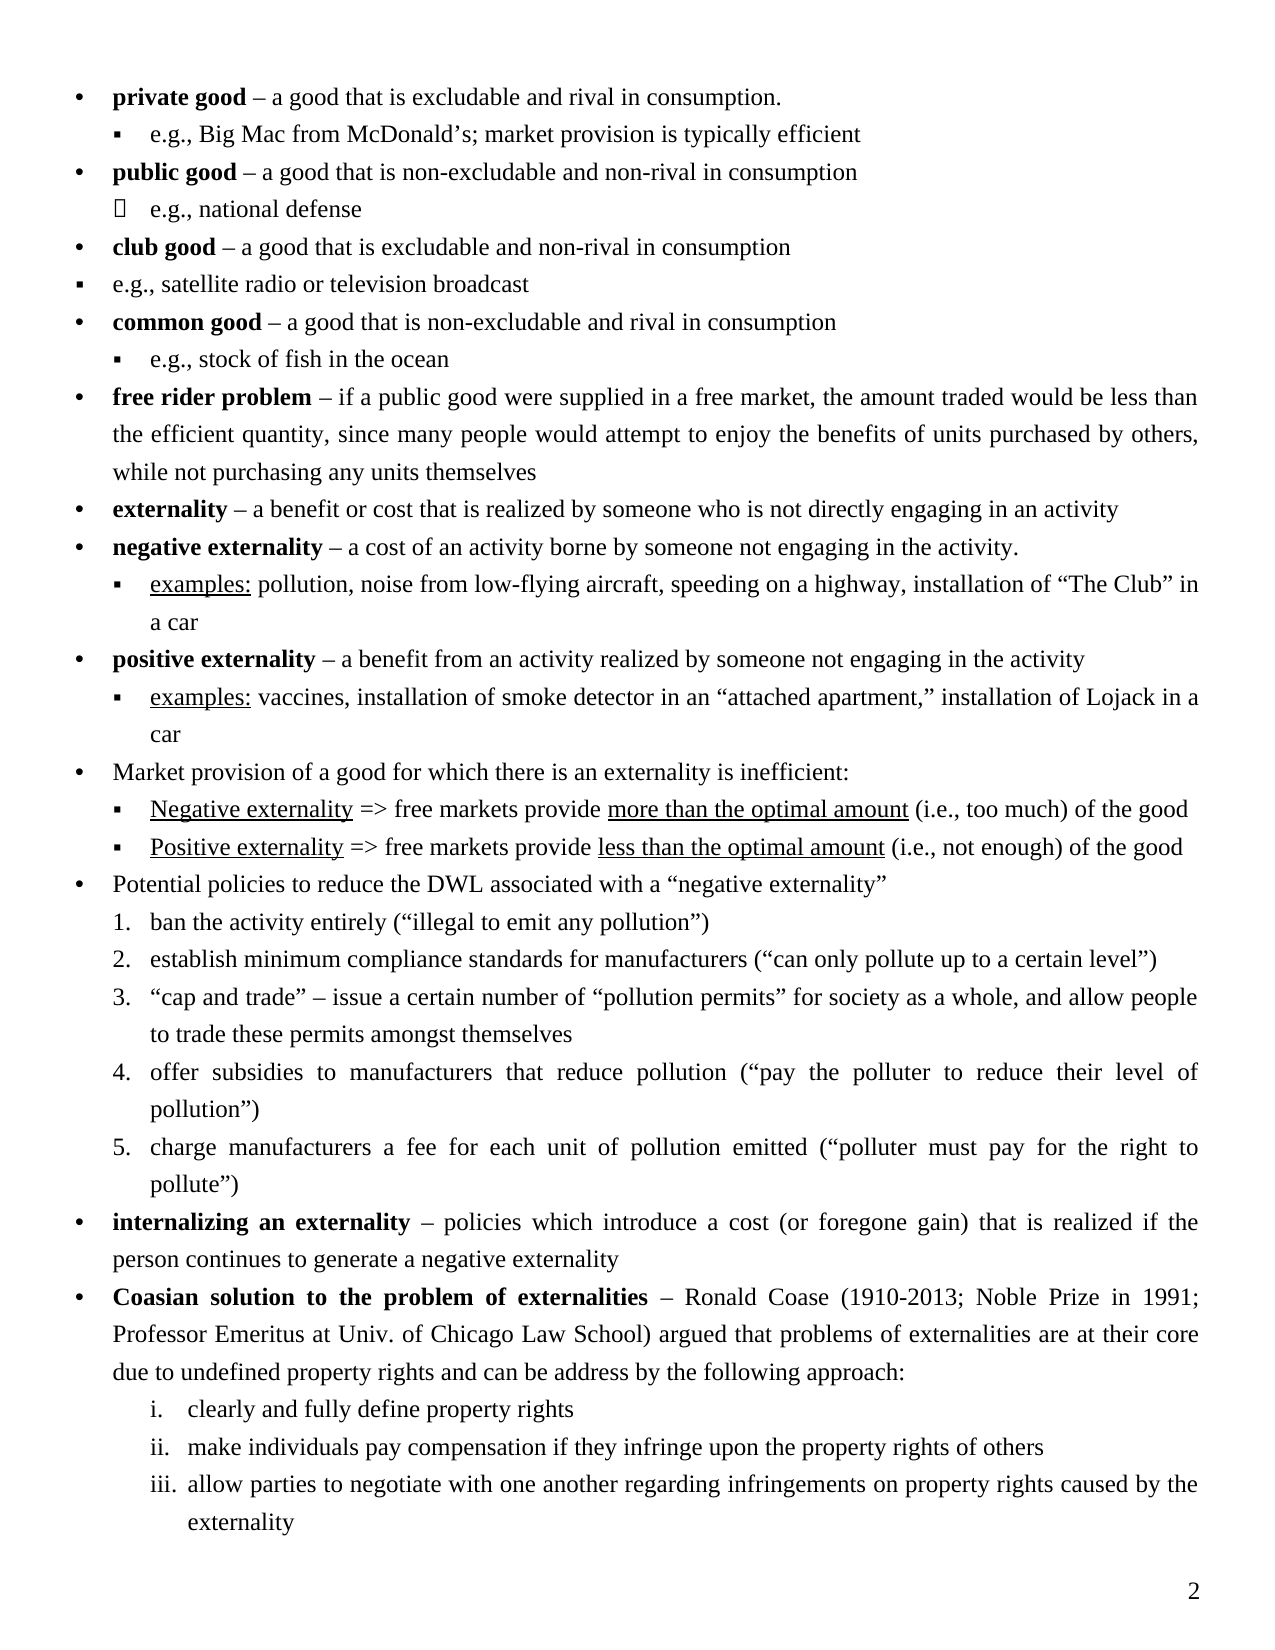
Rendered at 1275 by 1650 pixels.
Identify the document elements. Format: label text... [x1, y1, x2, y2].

list public good – a good that is non-excludable and non-rival in consumption [75, 150, 1200, 187]
list externality – a benefit or cost that is realized by someone who is not directly engaging in an activity [75, 487, 1200, 525]
list examples: pollution, noise from low-flying aircraft, speeding on a highway, installation of “The Club” in a car [112, 562, 1200, 637]
list e.g., stock of fish in the ocean [112, 337, 1200, 375]
list charge manufacturers a fee for each unit of pollution emitted (“polluter must pay for the right to pollute”) [112, 1125, 1200, 1200]
list e.g., Big Mac from McDonald’s; market provision is typically efficient [112, 112, 1200, 150]
list “cap and trade” – issue a certain number of “pollution permits” for society as a whole, and allow people to trade these permits amongst themselves [112, 975, 1200, 1050]
list examples: vaccines, installation of smoke detector in an “attached apartment,” installation of Lojack in a car [112, 675, 1200, 750]
list establish minimum compliance standards for manufacturers (“can only pollute up to a certain level”) [112, 937, 1200, 975]
list free rider problem – if a public good were supplied in a free market, the amount traded would be less than the efficient quantity, since many people would attempt to enjoy the benefits of units purchased by others, while not purchasing any units themselves [75, 375, 1200, 487]
list clearly and fully define property rights [150, 1387, 1200, 1425]
list e.g., satellite radio or television broadcast [75, 262, 1200, 300]
list private good – a good that is excludable and rival in consumption. [75, 75, 1200, 112]
list make individuals pay compensation if they infringe upon the property rights of others [150, 1425, 1200, 1462]
list Market provision of a good for which there is an externality is inefficient: [75, 750, 1200, 787]
list Potential policies to reduce the DWL associated with a “negative externality” [75, 862, 1200, 900]
list common good – a good that is non-excludable and rival in consumption [75, 300, 1200, 337]
list negative externality – a cost of an activity borne by someone not engaging in the activity. [75, 525, 1200, 562]
list Negative externality => free markets provide more than the optimal amount (i.e., too much) of the good [112, 787, 1200, 825]
list positive externality – a benefit from an activity realized by someone not engaging in the activity [75, 637, 1200, 675]
list allow parties to negotiate with one another regarding infringements on property rights caused by the externality [150, 1462, 1200, 1537]
list Positive externality => free markets provide less than the optimal amount (i.e., not enough) of the good [112, 825, 1200, 862]
list internalizing an externality – policies which introduce a cost (or foregone gain) that is realized if the person continues to generate a negative externality [75, 1200, 1200, 1275]
list Coasian solution to the problem of externalities – Ronald Coase (1910-2013; Noble Prize in 1991; Professor Emeritus at Univ. of Chicago Law School) argued that problems of externalities are at their core due to undefined property rights and can be address by the following approach: [75, 1275, 1200, 1387]
list ban the activity entirely (“illegal to emit any pollution”) [112, 900, 1200, 937]
text  e.g., national defense [112, 187, 1200, 225]
list club good – a good that is excludable and non-rival in consumption [75, 225, 1200, 262]
list offer subsidies to manufacturers that reduce pollution (“pay the polluter to reduce their level of pollution”) [112, 1050, 1200, 1125]
